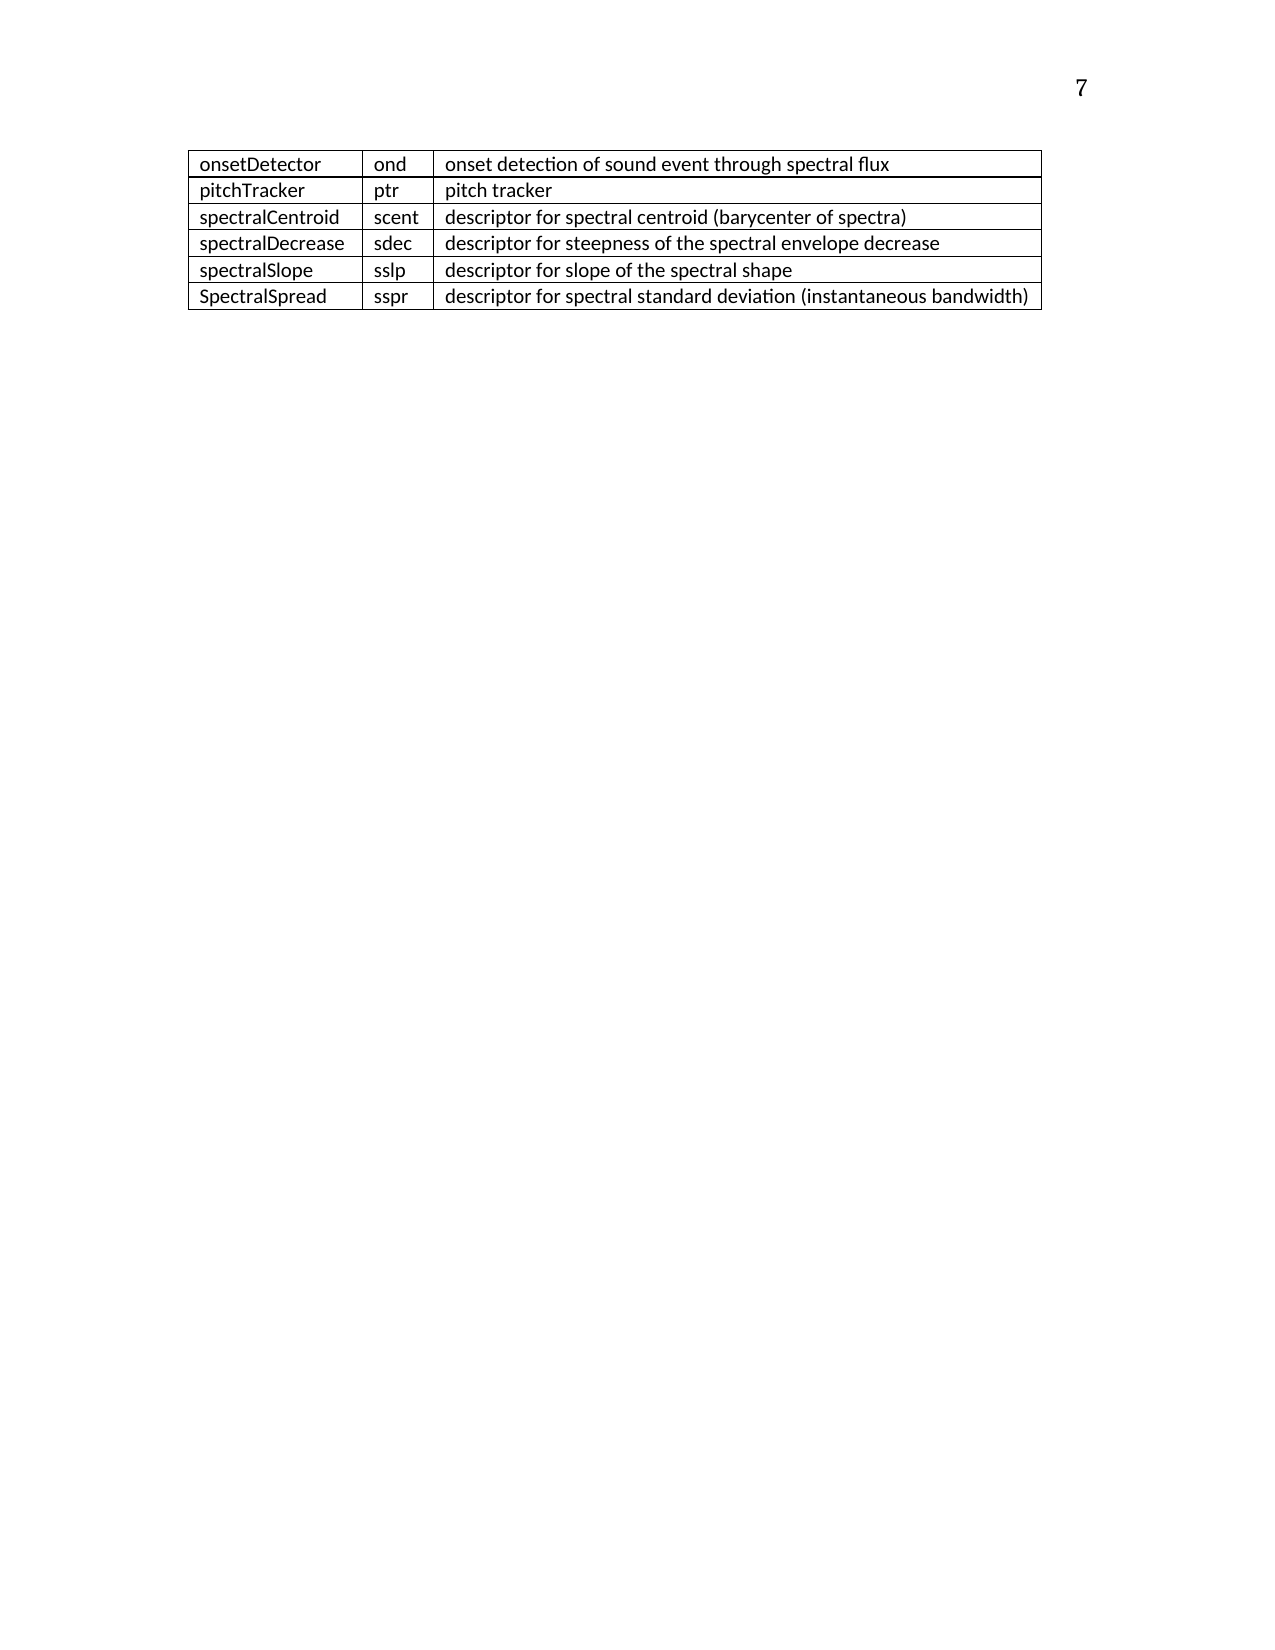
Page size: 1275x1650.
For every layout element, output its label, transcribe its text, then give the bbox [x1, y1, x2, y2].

table_cell onset detection of sound event through spectral flux [434, 151, 1041, 176]
table_cell descriptor for spectral standard deviation (instantaneous bandwidth) [434, 283, 1041, 309]
table_cell onsetDetector [189, 151, 362, 176]
table_cell descriptor for slope of the spectral shape [434, 257, 1041, 282]
table_cell spectralCentroid [189, 204, 362, 229]
table_cell pitchTracker [189, 178, 362, 203]
table_cell ptr [363, 178, 433, 203]
table_cell ond [363, 151, 433, 176]
table_cell spectralSlope [189, 257, 362, 282]
table_cell pitch tracker [434, 178, 1041, 203]
table_cell descriptor for steepness of the spectral envelope decrease [434, 230, 1041, 256]
table_cell spectralDecrease [189, 230, 362, 256]
table_cell scent [363, 204, 433, 229]
table_cell SpectralSpread [189, 283, 362, 309]
table_cell descriptor for spectral centroid (barycenter of spectra) [434, 204, 1041, 229]
table_cell sslp [363, 257, 433, 282]
table_cell sspr [363, 283, 433, 309]
table_cell sdec [363, 230, 433, 256]
